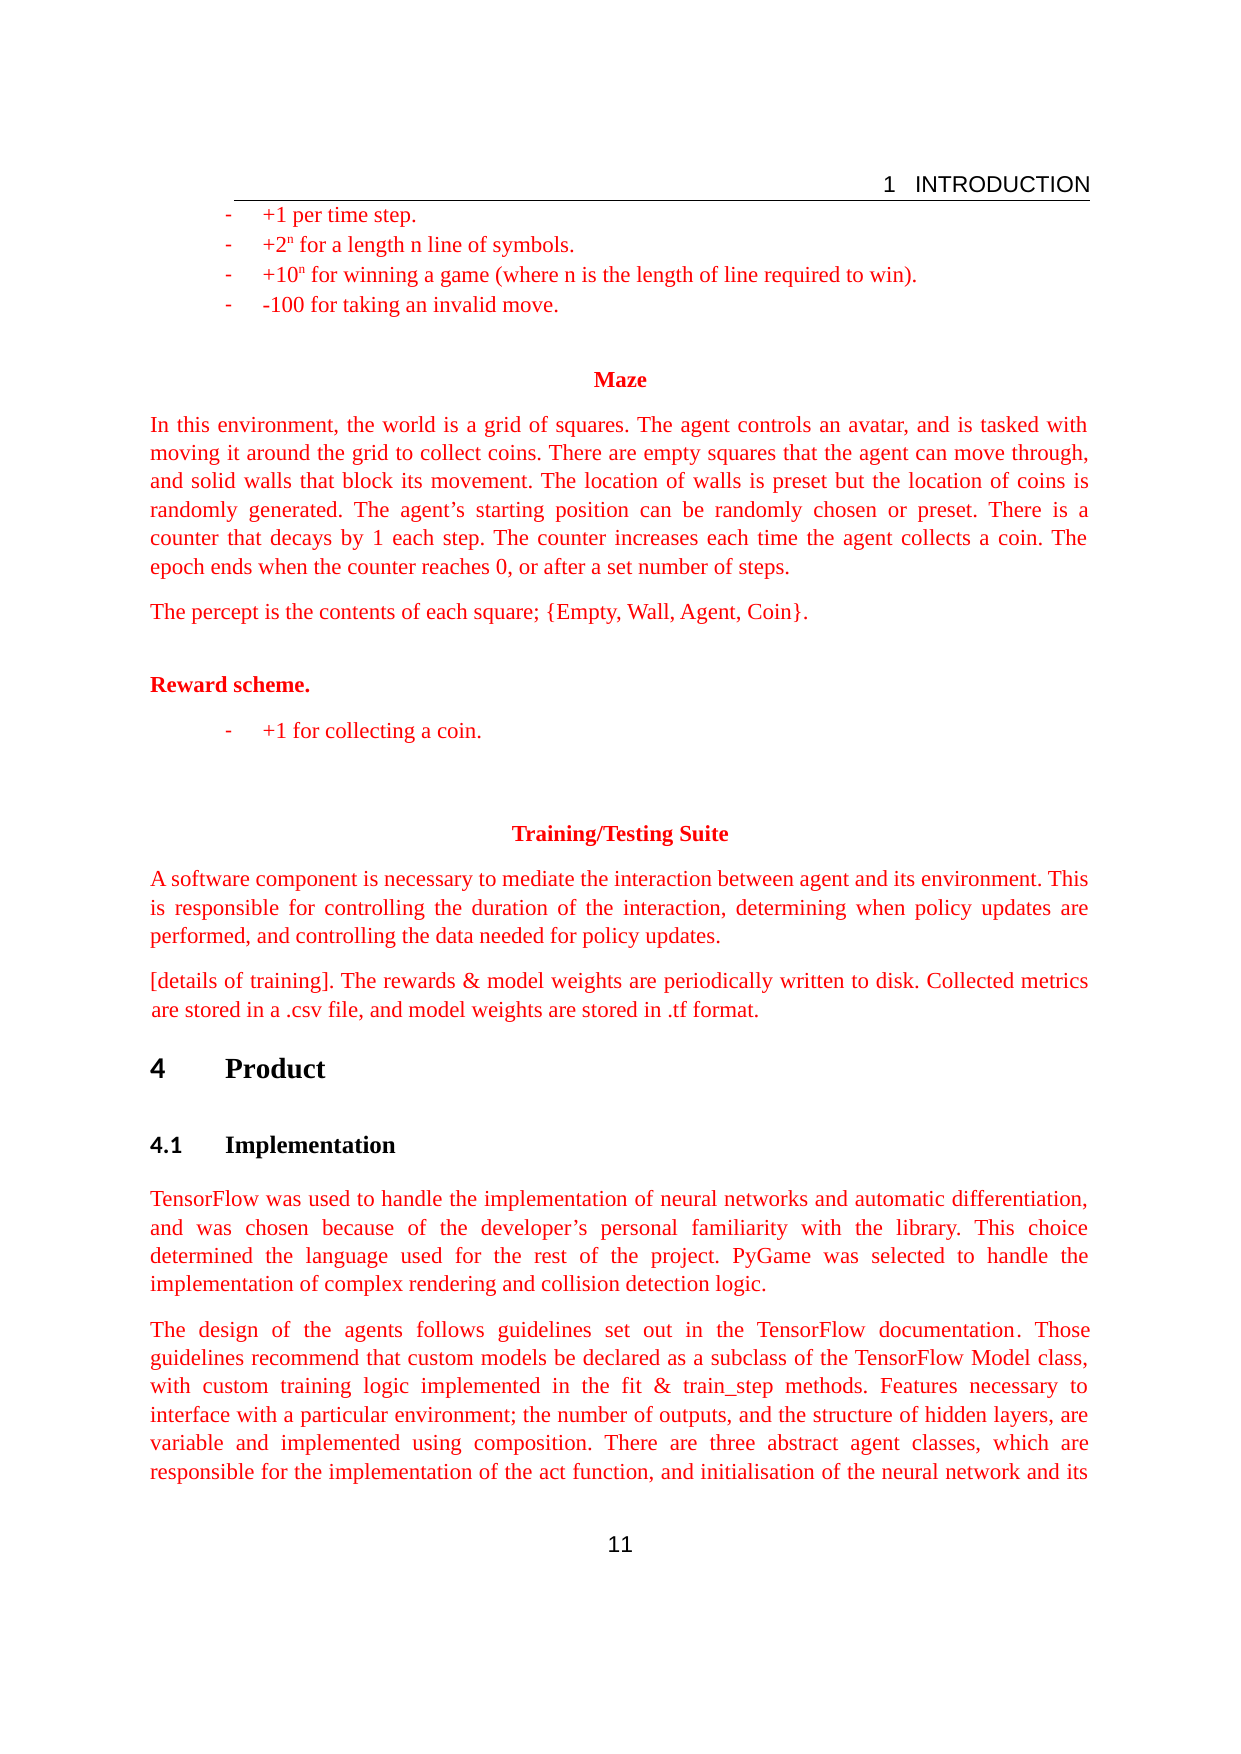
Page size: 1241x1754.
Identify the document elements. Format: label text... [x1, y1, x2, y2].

text Reward scheme. [150, 672, 1090, 698]
list +1 for collecting a coin. [225, 717, 1090, 745]
list -100 for taking an invalid move. [225, 290, 1090, 318]
text [details of training]. The rewards & model weights are periodically written to disk. Collected metrics are stored in a .csv file, and model weights are stored in .tf format. [150, 967, 1090, 1022]
text TensorFlow was used to handle the implementation of neural networks and automatic differentiation, and was chosen because of the developer’s personal familiarity with the library. This choice determined the language used for the rest of the project. PyGame was selected to handle the implementation of complex rendering and collision detection logic. [150, 1185, 1090, 1297]
text The percept is the contents of each square; {Empty, Wall, Agent, Coin}. [150, 598, 1090, 624]
list +2n for a length n line of symbols. [225, 230, 1090, 258]
list +1 per time step. [225, 200, 1090, 228]
list +10n for winning a game (where n is the length of line required to win). [225, 260, 1090, 288]
text In this environment, the world is a grid of squares. The agent controls an avatar, and is tasked with moving it around the grid to collect coins. There are empty squares that the agent can move through, and solid walls that block its movement. The location of walls is preset but the location of coins is randomly generated. The agent’s starting position can be randomly chosen or preset. There is a counter that decays by 1 each step. The counter increases each time the agent collects a coin. The epoch ends when the counter reaches 0, or after a set number of steps. [150, 411, 1090, 579]
text Maze [150, 366, 1090, 392]
text Training/Testing Suite [150, 820, 1090, 847]
subtitle Implementation [150, 1130, 1090, 1160]
subtitle Product [150, 1049, 1090, 1086]
text A software component is necessary to mediate the interaction between agent and its environment. This is responsible for controlling the duration of the interaction, determining when policy updates are performed, and controlling the data needed for policy updates. [150, 866, 1090, 949]
